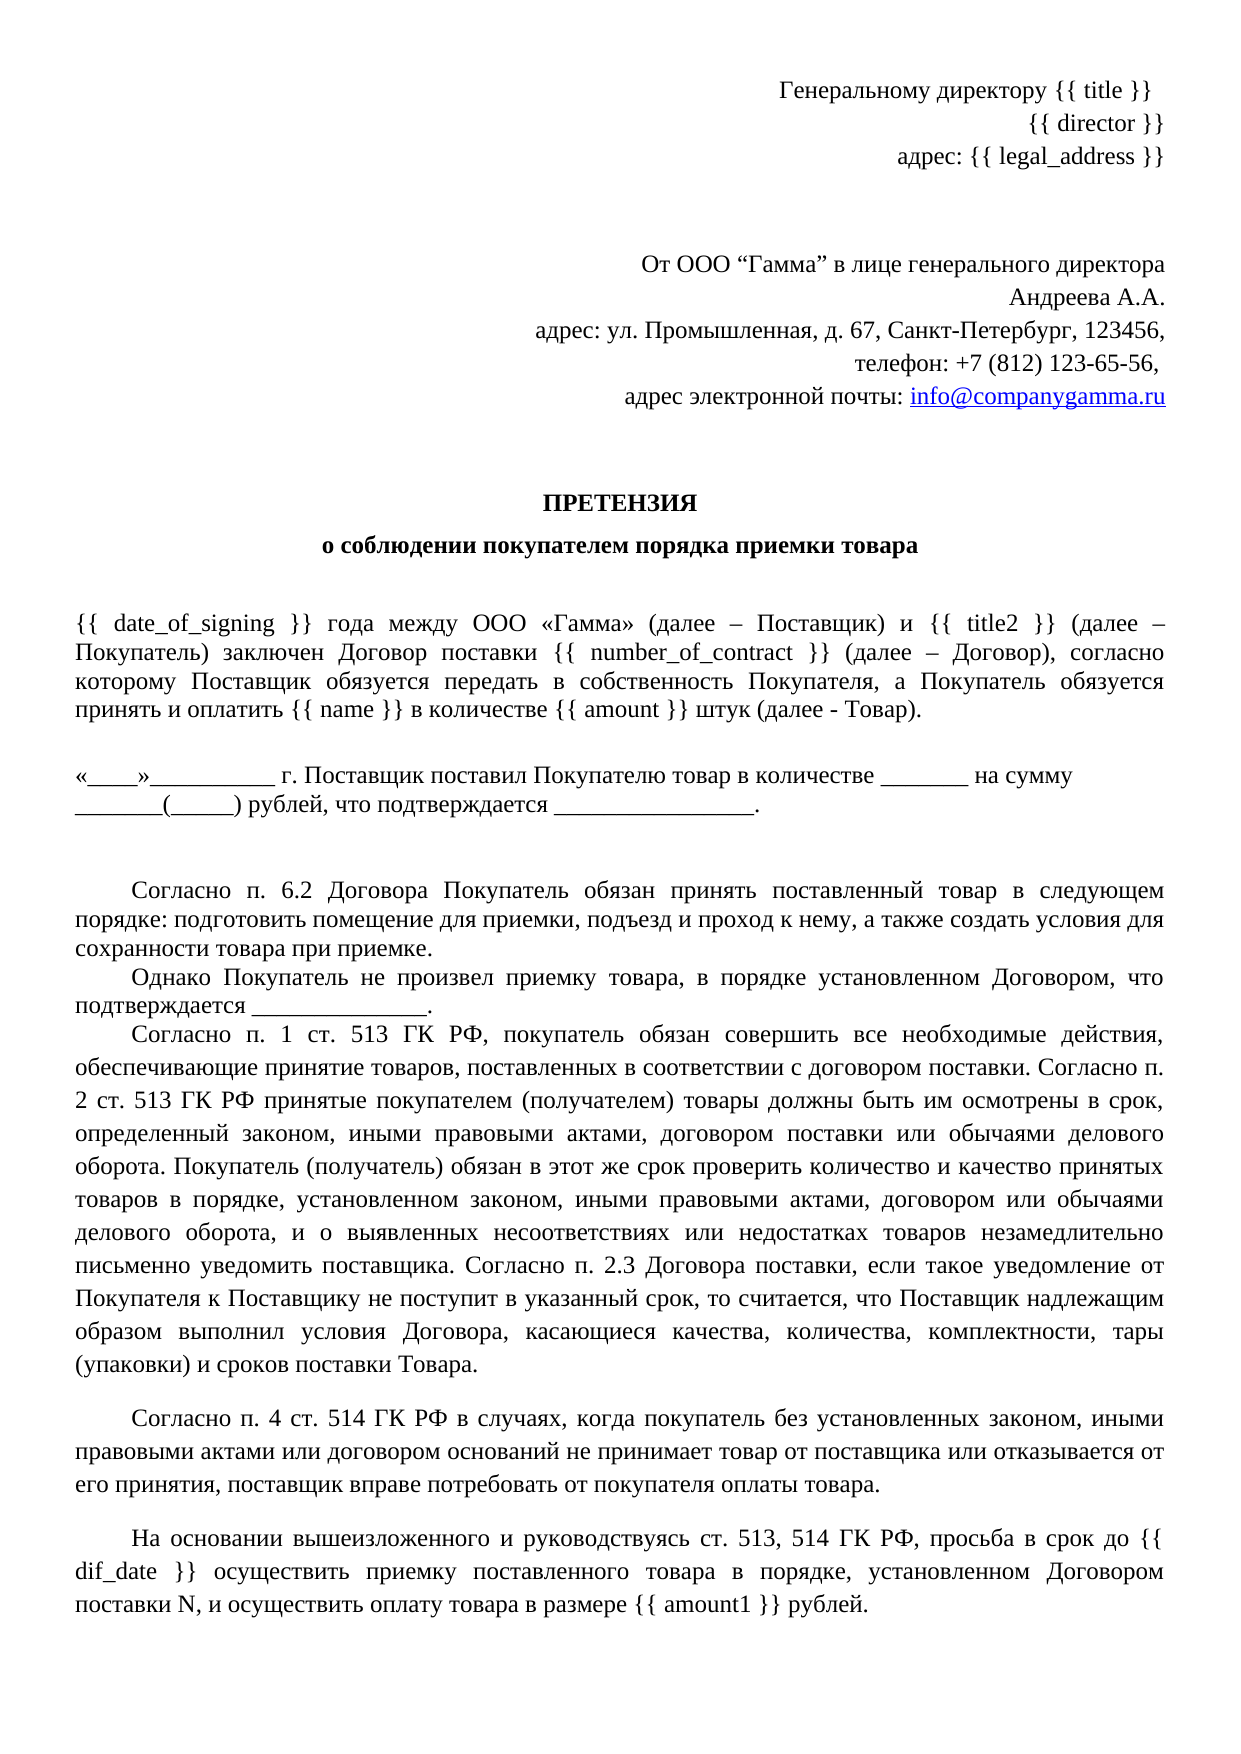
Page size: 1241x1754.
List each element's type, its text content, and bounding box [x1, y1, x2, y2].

text На основании вышеизложенного и руководствуясь ст. 513, 514 ГК РФ, просьба в срок до {{ dif_date }} осуществить приемку поставленного товара в порядке, установленном Договором поставки N, и осуществить оплату товара в размере {{ amount1 }} рублей. [75, 1523, 1165, 1618]
text ПРЕТЕНЗИЯ [75, 488, 1165, 517]
text «____»__________ г. Поставщик поставил Покупателю товар в количестве _______ на сумму _______(_____) рублей, что подтверждается ________________. [75, 760, 1165, 818]
text Однако Покупатель не произвел приемку товара, в порядке установленном Договором, что подтверждается ______________. [75, 962, 1165, 1019]
text Генеральному директору {{ title }} {{ director }} адрес: {{ legal_address }} [75, 75, 1165, 170]
text От ООО “Гамма” в лице генерального директора Андреева А.А. адрес: ул. Промышленная, д. 67, Санкт-Петербург, 123456, телефон: +7 (812) 123-65-56, адрес электронной почты: info@companygamma.ru [75, 249, 1165, 409]
text Согласно п. 1 ст. 513 ГК РФ, покупатель обязан совершить все необходимые действия, обеспечивающие принятие товаров, поставленных в соответствии с договором поставки. Согласно п. 2 ст. 513 ГК РФ принятые покупателем (получателем) товары должны быть им осмотрены в срок, определенный законом, иными правовыми актами, договором поставки или обычаями делового оборота. Покупатель (получатель) обязан в этот же срок проверить количество и качество принятых товаров в порядке, установленном законом, иными правовыми актами, договором или обычаями делового оборота, и о выявленных несоответствиях или недостатках товаров незамедлительно письменно уведомить поставщика. Согласно п. 2.3 Договора поставки, если такое уведомление от Покупателя к Поставщику не поступит в указанный срок, то считается, что Поставщик надлежащим образом выполнил условия Договора, касающиеся качества, количества, комплектности, тары (упаковки) и сроков поставки Товара. [75, 1019, 1165, 1378]
text {{ date_of_signing }} года между ООО «Гамма» (далее – Поставщик) и {{ title2 }} (далее – Покупатель) заключен Договор поставки {{ number_of_contract }} (далее – Договор), согласно которому Поставщик обязуется передать в собственность Покупателя, а Покупатель обязуется принять и оплатить {{ name }} в количестве {{ amount }} штук (далее - Товар). [75, 608, 1165, 723]
text о соблюдении покупателем порядка приемки товара [75, 530, 1165, 559]
text Согласно п. 4 ст. 514 ГК РФ в случаях, когда покупатель без установленных законом, иными правовыми актами или договором оснований не принимает товар от поставщика или отказывается от его принятия, поставщик вправе потребовать от покупателя оплаты товара. [75, 1403, 1165, 1498]
text Согласно п. 6.2 Договора Покупатель обязан принять поставленный товар в следующем порядке: подготовить помещение для приемки, подъезд и проход к нему, а также создать условия для сохранности товара при приемке. [75, 875, 1165, 962]
